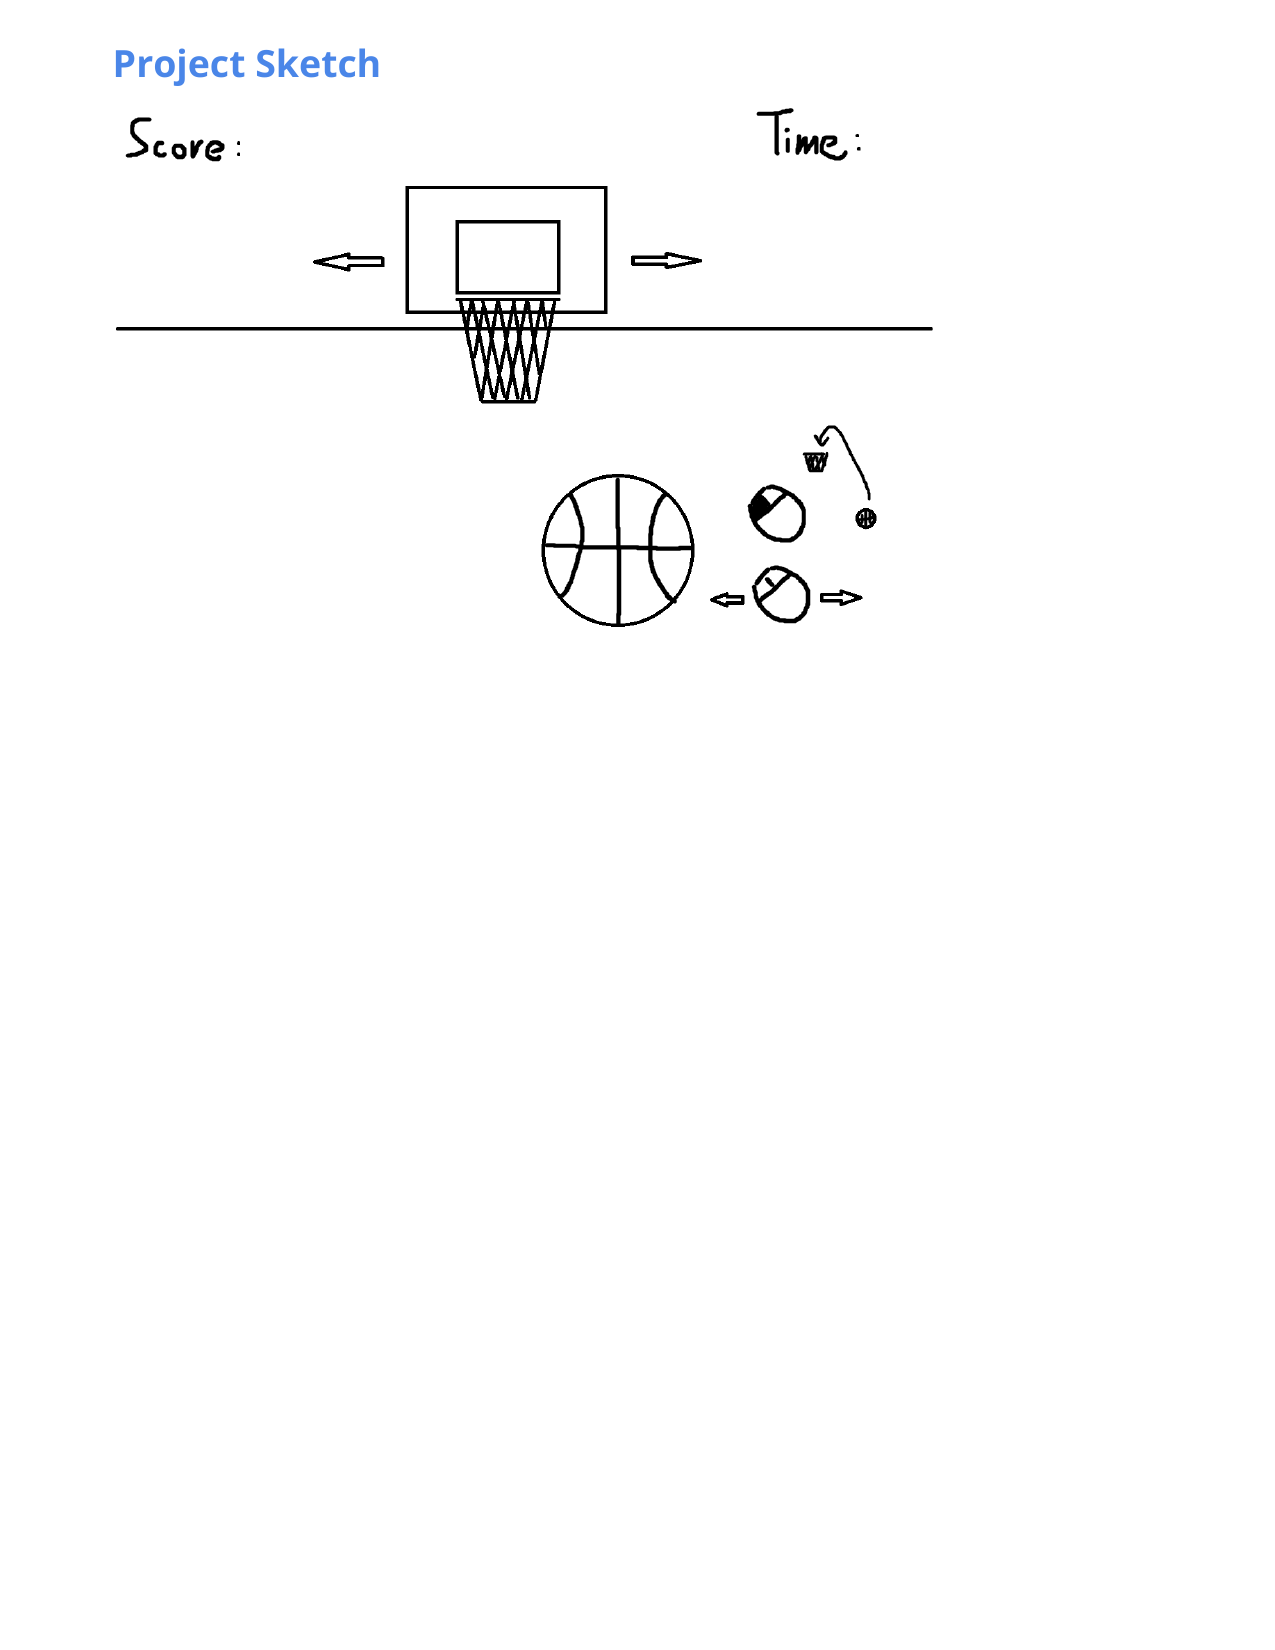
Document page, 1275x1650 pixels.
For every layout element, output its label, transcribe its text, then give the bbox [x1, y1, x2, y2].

subtitle Project Sketch [112, 37, 1162, 88]
picture [112, 102, 933, 644]
